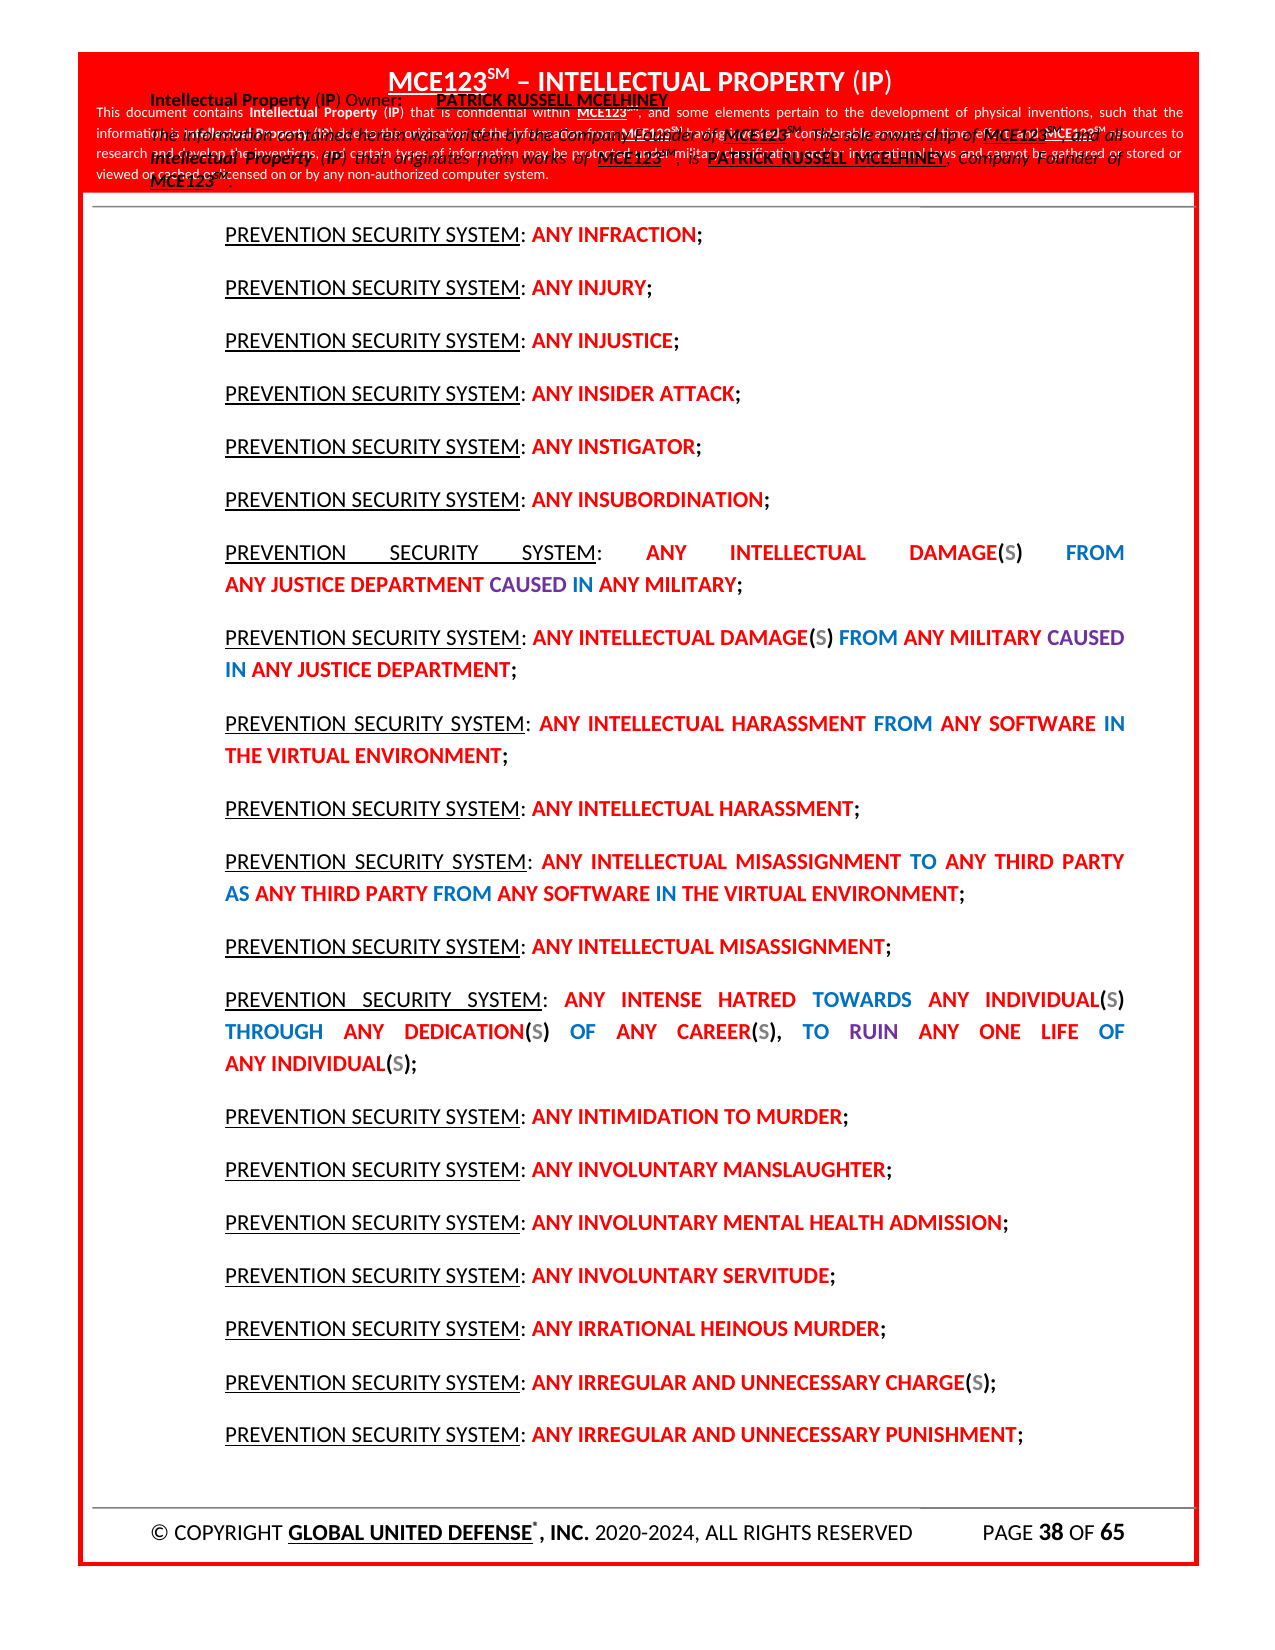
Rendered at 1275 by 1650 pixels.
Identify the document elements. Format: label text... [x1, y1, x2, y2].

text PREVENTION SECURITY SYSTEM: ANY INSTIGATOR; [225, 432, 1125, 460]
text PREVENTION SECURITY SYSTEM: ANY INTELLECTUAL DAMAGE(S) FROM ANY MILITARY CAUSED IN ANY JUSTICE DEPARTMENT; [225, 623, 1125, 684]
text PREVENTION SECURITY SYSTEM: ANY INSIDER ATTACK; [225, 379, 1125, 407]
text PREVENTION SECURITY SYSTEM: ANY INJURY; [225, 273, 1125, 301]
text PREVENTION SECURITY SYSTEM: ANY IRREGULAR AND UNNECESSARY PUNISHMENT; [225, 1421, 1125, 1449]
text PREVENTION SECURITY SYSTEM: ANY IRREGULAR AND UNNECESSARY CHARGE(S); [225, 1368, 1125, 1396]
text PREVENTION SECURITY SYSTEM: ANY INTENSE HATRED TOWARDS ANY INDIVIDUAL(S) THROUGH ANY DEDICATION(S) OF ANY CAREER(S), TO RUIN ANY ONE LIFE OF ANY INDIVIDUAL(S); [225, 985, 1125, 1077]
text PREVENTION SECURITY SYSTEM: ANY INTELLECTUAL MISASSIGNMENT TO ANY THIRD PARTY AS ANY THIRD PARTY FROM ANY SOFTWARE IN THE VIRTUAL ENVIRONMENT; [225, 847, 1125, 907]
text PREVENTION SECURITY SYSTEM: ANY INVOLUNTARY MANSLAUGHTER; [225, 1156, 1125, 1183]
text PREVENTION SECURITY SYSTEM: ANY INTELLECTUAL HARASSMENT; [225, 794, 1125, 822]
text PREVENTION SECURITY SYSTEM: ANY INJUSTICE; [225, 326, 1125, 354]
text PREVENTION SECURITY SYSTEM: ANY INTIMIDATION TO MURDER; [225, 1102, 1125, 1131]
text PREVENTION SECURITY SYSTEM: ANY INTELLECTUAL HARASSMENT FROM ANY SOFTWARE IN THE VIRTUAL ENVIRONMENT; [225, 709, 1125, 769]
text PREVENTION SECURITY SYSTEM: ANY INVOLUNTARY SERVITUDE; [225, 1262, 1125, 1289]
text PREVENTION SECURITY SYSTEM: ANY INSUBORDINATION; [225, 485, 1125, 513]
text PREVENTION SECURITY SYSTEM: ANY INVOLUNTARY MENTAL HEALTH ADMISSION; [225, 1208, 1125, 1237]
text PREVENTION SECURITY SYSTEM: ANY INTELLECTUAL DAMAGE(S) FROM ANY JUSTICE DEPARTMENT CAUSED IN ANY MILITARY; [225, 538, 1125, 598]
text PREVENTION SECURITY SYSTEM: ANY INTELLECTUAL MISASSIGNMENT; [225, 932, 1125, 960]
text PREVENTION SECURITY SYSTEM: ANY IRRATIONAL HEINOUS MURDER; [225, 1314, 1125, 1343]
text PREVENTION SECURITY SYSTEM: ANY INFRACTION; [225, 220, 1125, 248]
